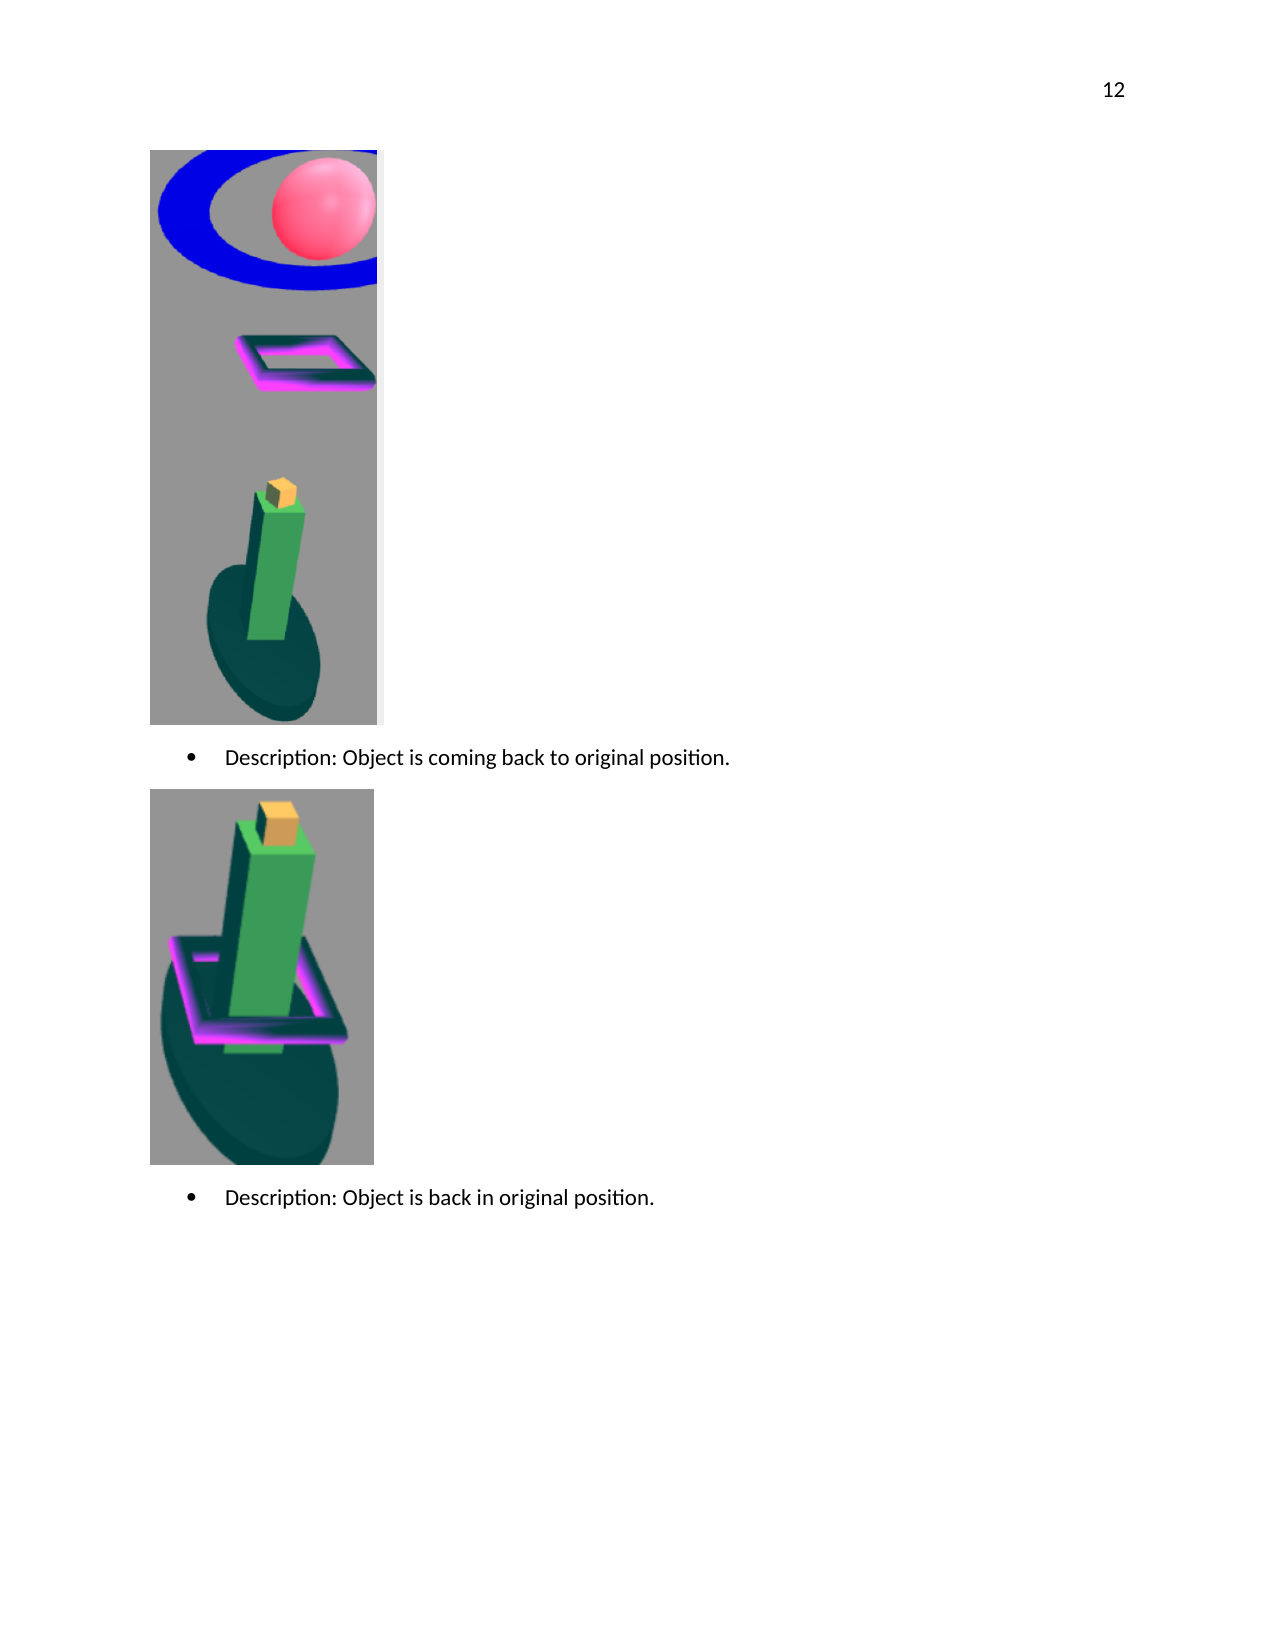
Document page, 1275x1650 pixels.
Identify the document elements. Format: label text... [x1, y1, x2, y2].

list Description: Object is back in original position. [187, 1183, 1125, 1211]
picture [150, 150, 384, 725]
picture [150, 789, 374, 1165]
list Description: Object is coming back to original position. [187, 743, 1125, 771]
